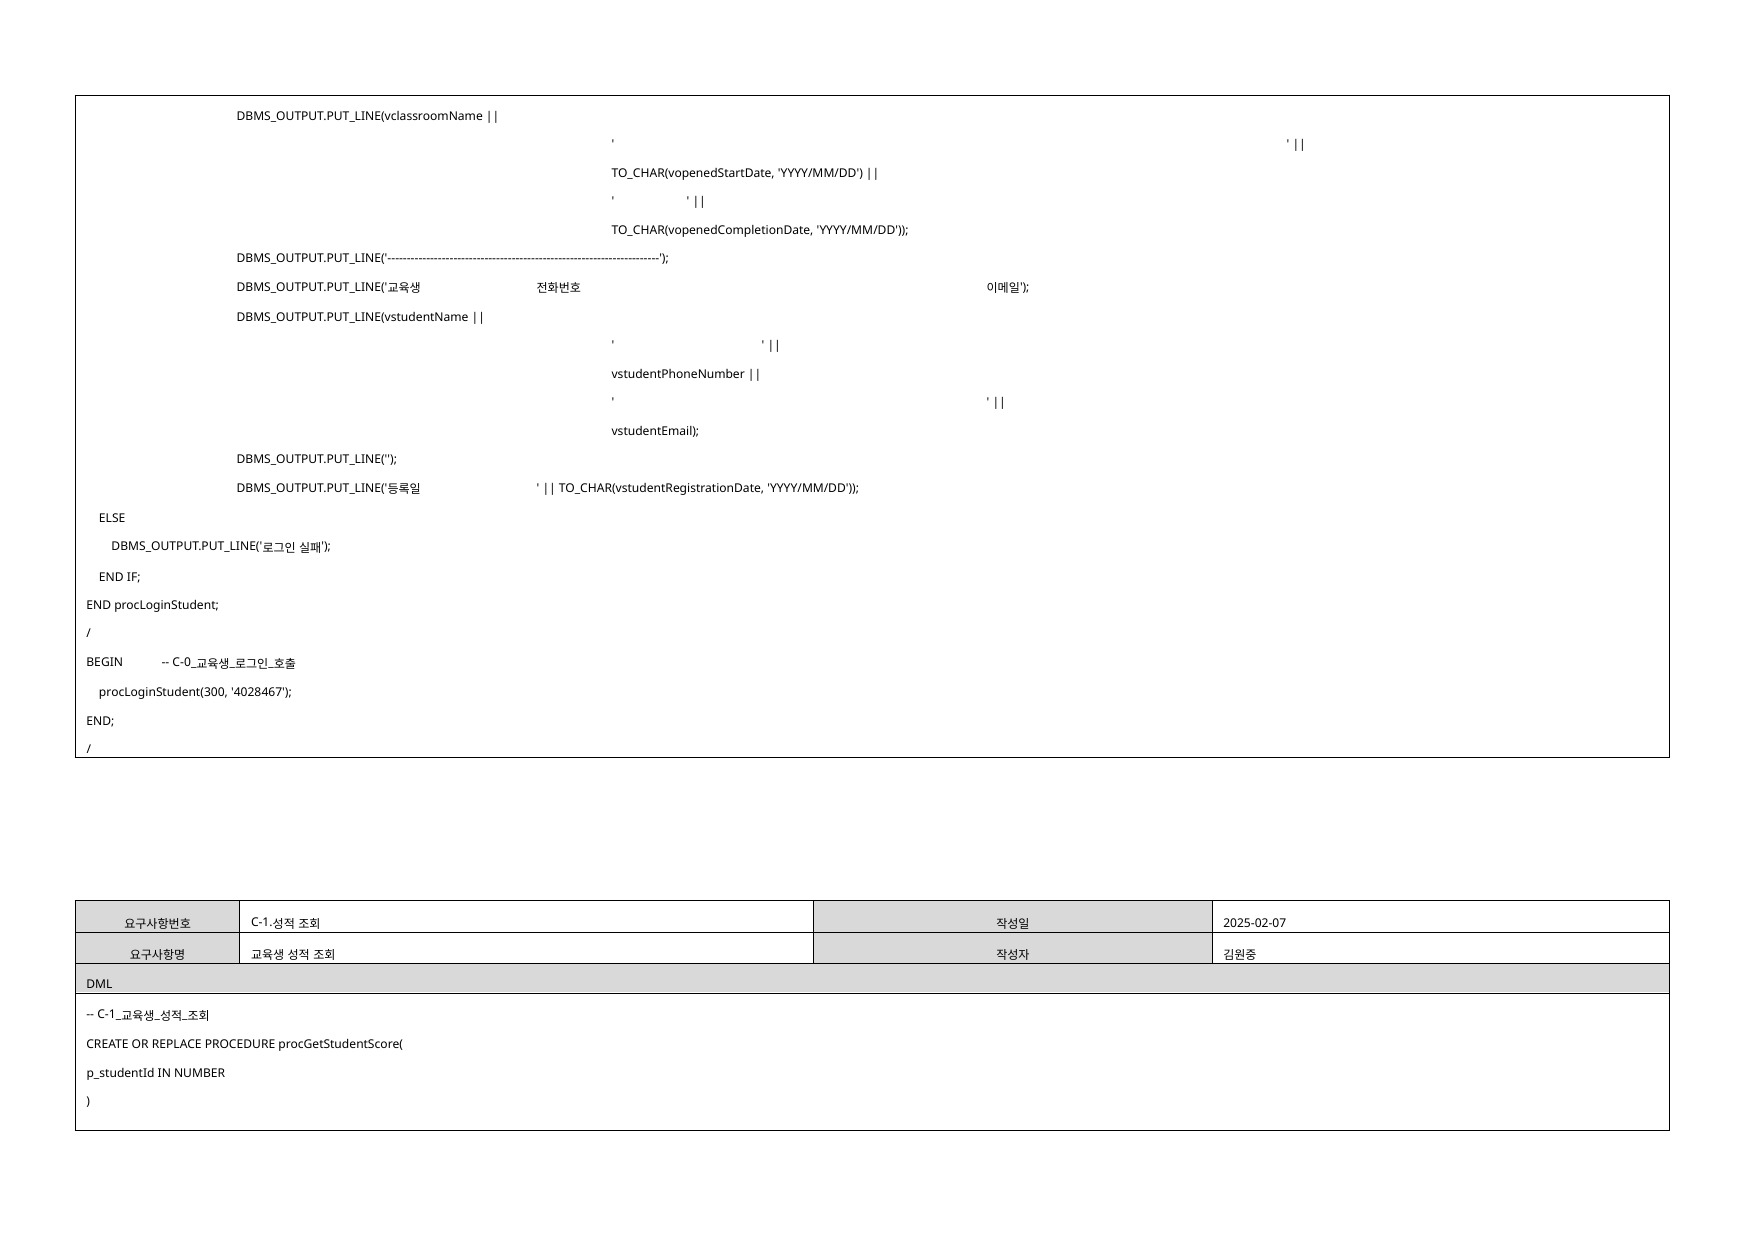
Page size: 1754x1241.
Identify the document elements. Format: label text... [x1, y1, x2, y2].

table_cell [76, 994, 1669, 1130]
table_cell 교육생 성적 조회 [240, 933, 813, 963]
table_header 작성일 [814, 901, 1212, 932]
table_cell 요구사항명 [76, 933, 239, 963]
table_header 2025-02-07 [1213, 901, 1669, 932]
table_header C-1.성적 조회 [240, 901, 813, 932]
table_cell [76, 96, 1669, 757]
table_cell 김원중 [1213, 933, 1669, 963]
table_header 요구사항번호 [76, 901, 239, 932]
table_cell 작성자 [814, 933, 1212, 963]
table_cell DML [76, 964, 1669, 992]
